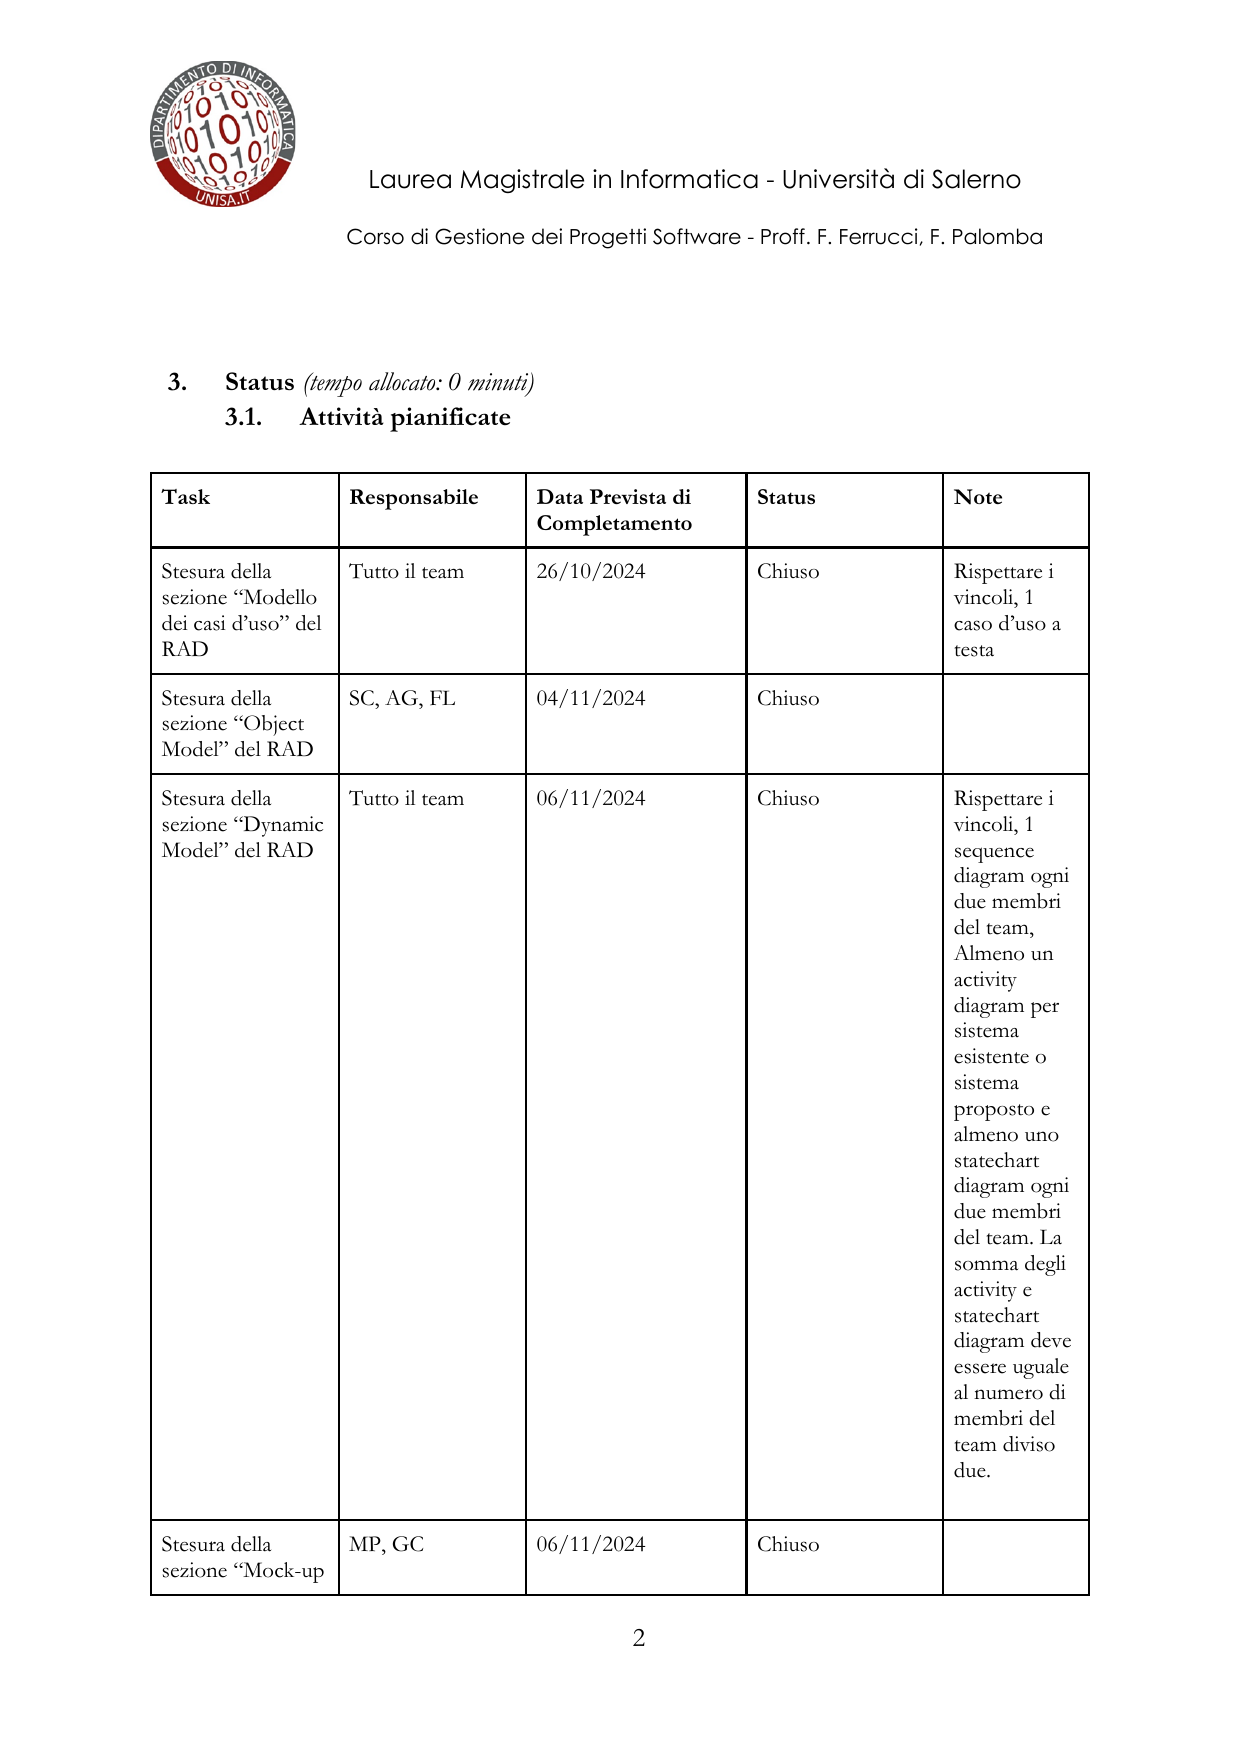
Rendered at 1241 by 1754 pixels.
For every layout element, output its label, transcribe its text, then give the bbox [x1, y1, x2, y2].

table_cell SC, AG, FL [340, 675, 525, 773]
table_cell Stesura della sezione “Dynamic Model” del RAD [152, 775, 338, 1519]
table_cell MP, GC [340, 1521, 525, 1594]
table_cell Tutto il team [340, 775, 525, 1519]
table_header Note [944, 474, 1088, 546]
table_header Task [152, 474, 338, 546]
table_cell Rispettare i vincoli, 1 sequence diagram ogni due membri del team, Almeno un activity diagram per sistema esistente o sistema proposto e almeno uno statechart diagram ogni due membri del team. La somma degli activity e statechart diagram deve essere uguale al numero di membri del team diviso due. [944, 775, 1088, 1519]
table_cell 26/10/2024 [527, 549, 745, 673]
table_cell Stesura della sezione “Object Model” del RAD [152, 675, 338, 773]
table_header Responsabile [340, 474, 525, 546]
table_cell Stesura della sezione “Mock-up and Navigational paths del RAD [152, 1521, 338, 1594]
list Status (tempo allocato: 0 minuti) [187, 367, 1090, 397]
table_header Status [748, 474, 942, 546]
picture [150, 61, 296, 207]
table_cell 06/11/2024 [527, 775, 745, 1519]
table_cell Chiuso [748, 675, 942, 773]
table_cell [944, 1521, 1088, 1594]
table_cell 06/11/2024 [527, 1521, 745, 1594]
list Attività pianificate [262, 402, 1090, 432]
table_cell Rispettare i vincoli, 1 caso d’uso a testa [944, 549, 1088, 673]
table_cell Chiuso [748, 1521, 942, 1594]
table_cell Chiuso [748, 549, 942, 673]
table_cell [944, 675, 1088, 773]
table_cell Stesura della sezione “Modello dei casi d’uso” del RAD [152, 549, 338, 673]
table_header Data Prevista di Completamento [527, 474, 745, 546]
table_cell 04/11/2024 [527, 675, 745, 773]
table_cell Chiuso [748, 775, 942, 1519]
table_cell Tutto il team [340, 549, 525, 673]
